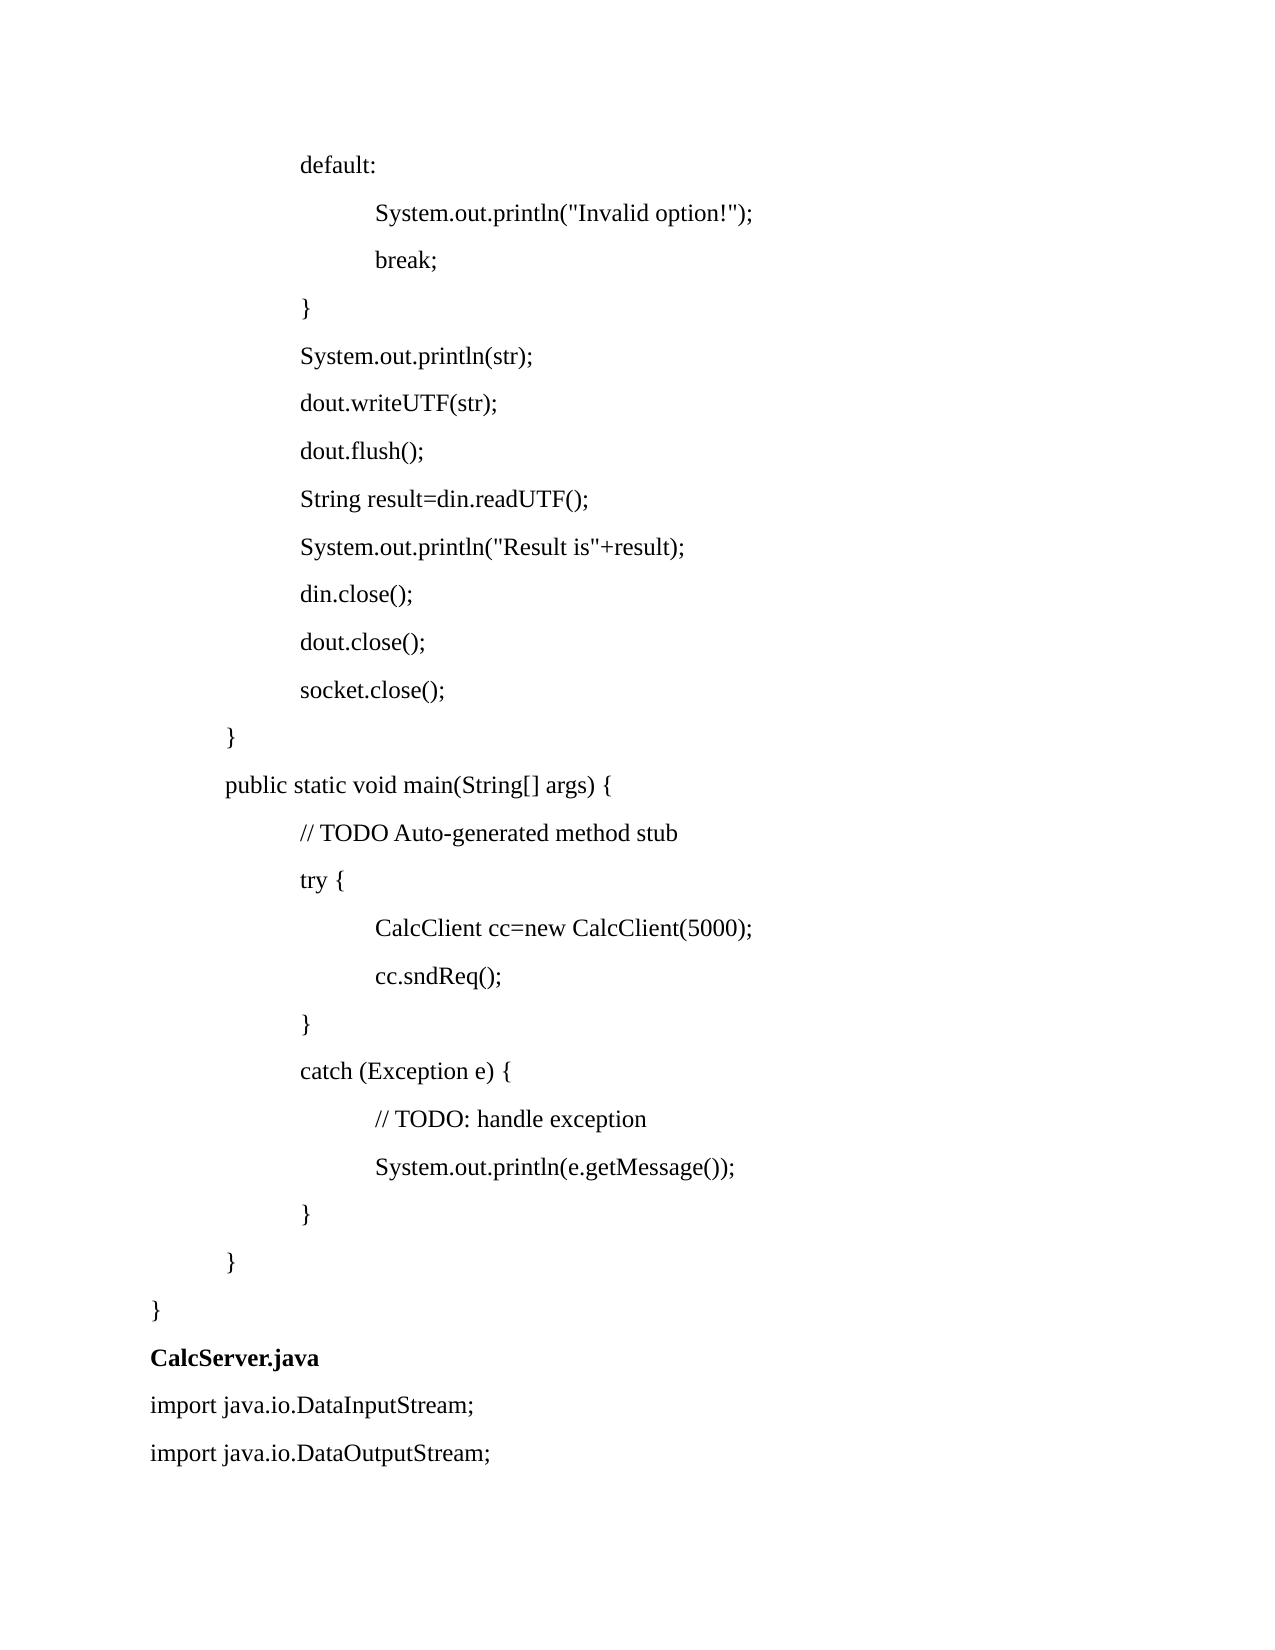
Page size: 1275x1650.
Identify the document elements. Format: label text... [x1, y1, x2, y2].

text catch (Exception e) { [150, 1056, 1125, 1085]
text socket.close(); [150, 675, 1125, 703]
text import java.io.DataOutputStream; [150, 1438, 1125, 1467]
text System.out.println("Invalid option!"); [150, 198, 1125, 226]
text dout.writeUTF(str); [150, 388, 1125, 417]
text public static void main(String[] args) { [150, 770, 1125, 799]
text // TODO Auto-generated method stub [150, 818, 1125, 847]
text System.out.println(e.getMessage()); [150, 1152, 1125, 1181]
text } [150, 1009, 1125, 1037]
text System.out.println(str); [150, 341, 1125, 369]
text // TODO: handle exception [150, 1104, 1125, 1133]
text CalcClient cc=new CalcClient(5000); [150, 913, 1125, 942]
text dout.close(); [150, 627, 1125, 656]
text CalcServer.java [150, 1343, 1125, 1371]
text din.close(); [150, 579, 1125, 608]
text System.out.println("Result is"+result); [150, 532, 1125, 560]
text } [150, 722, 1125, 751]
text } [150, 1295, 1125, 1324]
text import java.io.DataInputStream; [150, 1390, 1125, 1419]
text cc.sndReq(); [150, 961, 1125, 990]
text try { [150, 866, 1125, 894]
text dout.flush(); [150, 436, 1125, 465]
text break; [150, 245, 1125, 274]
text default: [150, 150, 1125, 179]
text } [150, 1199, 1125, 1228]
text String result=din.readUTF(); [150, 484, 1125, 513]
text } [150, 1247, 1125, 1276]
text } [150, 293, 1125, 322]
